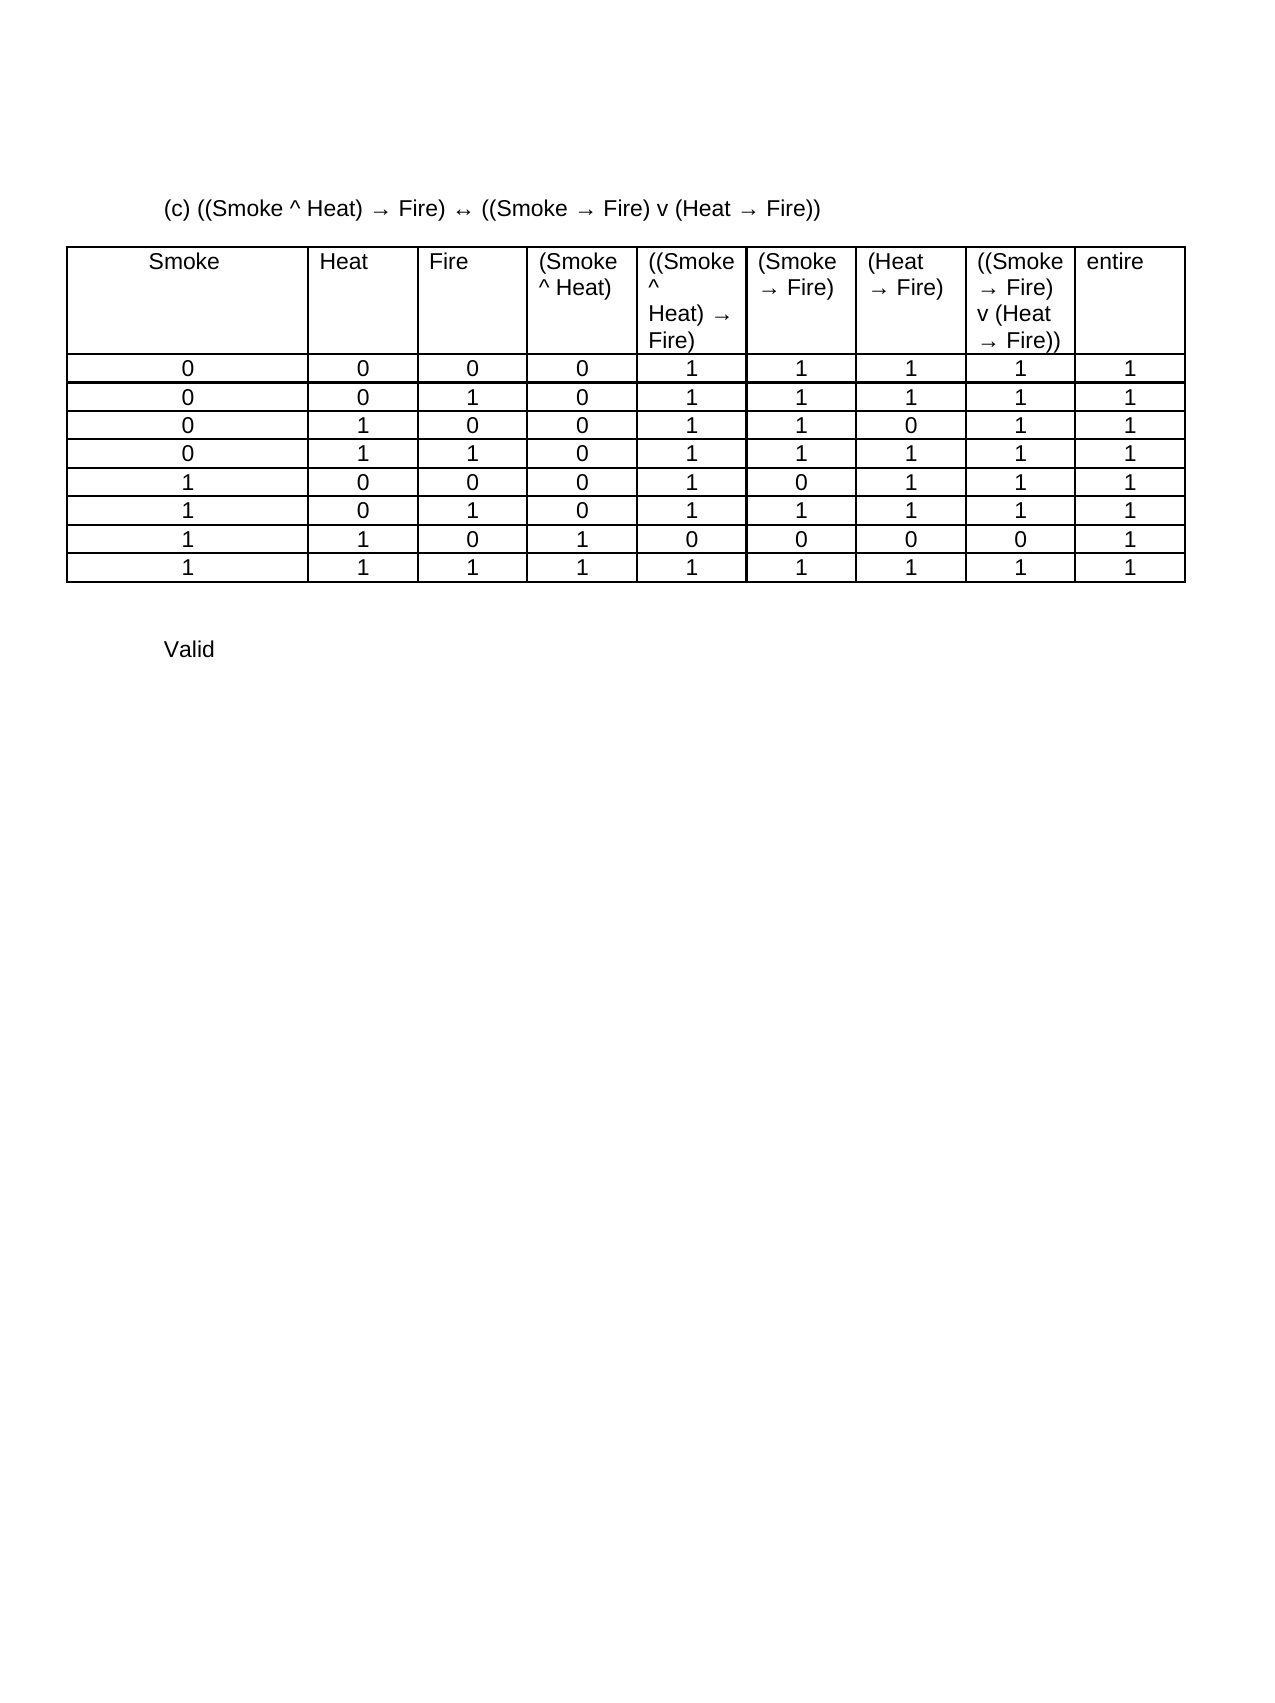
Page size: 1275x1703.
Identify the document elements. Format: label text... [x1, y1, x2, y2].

table_cell 0 [967, 526, 1074, 552]
table_cell 1 [967, 412, 1074, 438]
table_cell 0 [528, 412, 636, 438]
table_cell 1 [68, 526, 307, 552]
table_cell 1 [1076, 355, 1184, 381]
table_cell 1 [309, 554, 417, 581]
table_cell 1 [967, 497, 1074, 524]
table_cell 1 [1076, 526, 1184, 552]
table_cell 1 [1076, 554, 1184, 581]
table_cell 0 [309, 497, 417, 524]
table_cell 1 [68, 469, 307, 495]
table_cell 1 [967, 440, 1074, 467]
table_cell 1 [967, 469, 1074, 495]
table_header ((Smoke → Fire) v (Heat → Fire)) [967, 248, 1074, 353]
table_cell 0 [638, 526, 745, 552]
table_cell 1 [857, 440, 965, 467]
table_cell 1 [68, 554, 307, 581]
table_cell 0 [68, 355, 307, 381]
table_cell 1 [638, 355, 745, 381]
table_cell 1 [638, 384, 745, 410]
table_cell 1 [419, 497, 526, 524]
table_cell 0 [68, 384, 307, 410]
table_cell 1 [857, 384, 965, 410]
table_header Heat [309, 248, 417, 353]
table_header entire [1076, 248, 1184, 353]
table_header (Smoke ^ Heat) [528, 248, 636, 353]
table_cell 1 [748, 384, 855, 410]
table_cell 0 [748, 526, 855, 552]
table_cell 1 [1076, 384, 1184, 410]
table_cell 1 [638, 554, 745, 581]
table_header ((Smoke ^ Heat) → Fire) [638, 248, 745, 353]
table_cell 1 [967, 384, 1074, 410]
table_cell 0 [528, 469, 636, 495]
table_cell 1 [309, 526, 417, 552]
table_cell 0 [528, 384, 636, 410]
table_cell 0 [309, 355, 417, 381]
table_cell 1 [748, 554, 855, 581]
table_cell 0 [68, 440, 307, 467]
table_cell 0 [528, 355, 636, 381]
table_header (Heat → Fire) [857, 248, 965, 353]
table_cell 0 [68, 412, 307, 438]
table_cell 1 [419, 384, 526, 410]
table_cell 1 [419, 554, 526, 581]
table_cell 1 [638, 469, 745, 495]
text Valid [164, 636, 1147, 662]
table_cell 1 [1076, 412, 1184, 438]
table_cell 0 [528, 440, 636, 467]
table_cell 1 [748, 440, 855, 467]
table_cell 1 [638, 440, 745, 467]
table_header Smoke [68, 248, 307, 353]
table_cell 0 [748, 469, 855, 495]
table_cell 1 [857, 497, 965, 524]
table_cell 0 [419, 412, 526, 438]
table_cell 0 [309, 384, 417, 410]
table_cell 0 [857, 526, 965, 552]
table_cell 1 [1076, 469, 1184, 495]
table_cell 1 [638, 412, 745, 438]
table_cell 1 [748, 412, 855, 438]
table_cell 1 [68, 497, 307, 524]
table_cell 1 [419, 440, 526, 467]
table_cell 1 [1076, 440, 1184, 467]
table_cell 0 [309, 469, 417, 495]
table_cell 1 [857, 554, 965, 581]
table_cell 1 [748, 355, 855, 381]
table_cell 1 [309, 440, 417, 467]
table_cell 1 [1076, 497, 1184, 524]
table_cell 1 [748, 497, 855, 524]
table_cell 1 [528, 554, 636, 581]
table_cell 1 [967, 355, 1074, 381]
table_cell 1 [857, 355, 965, 381]
table_cell 1 [528, 526, 636, 552]
table_cell 1 [857, 469, 965, 495]
table_header (Smoke → Fire) [748, 248, 855, 353]
table_cell 0 [419, 355, 526, 381]
table_cell 1 [309, 412, 417, 438]
table_header Fire [419, 248, 526, 353]
table_cell 1 [638, 497, 745, 524]
table_cell 0 [419, 469, 526, 495]
text (c) ((Smoke ^ Heat) → Fire) ↔ ((Smoke → Fire) v (Heat → Fire)) [164, 194, 1147, 221]
table_cell 0 [528, 497, 636, 524]
table_cell 1 [967, 554, 1074, 581]
table_cell 0 [857, 412, 965, 438]
table_cell 0 [419, 526, 526, 552]
